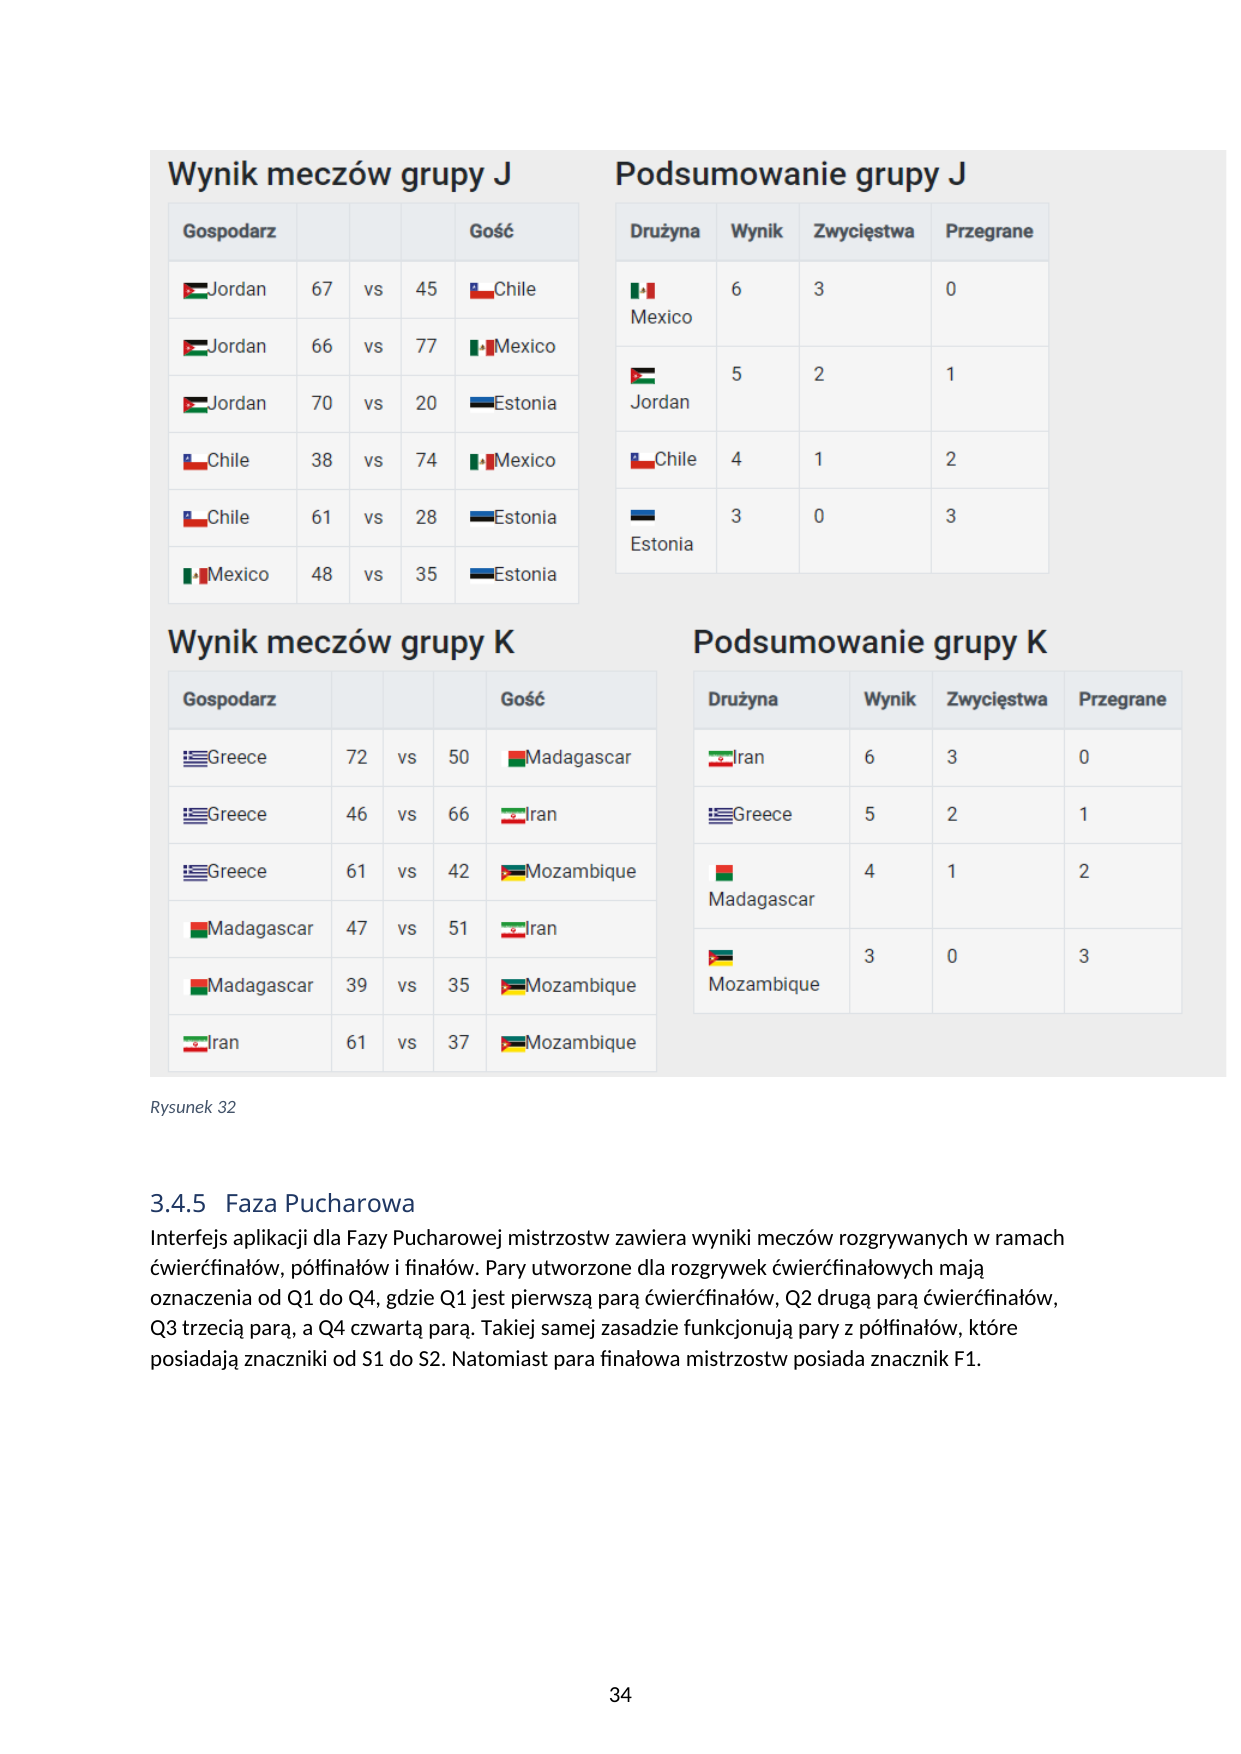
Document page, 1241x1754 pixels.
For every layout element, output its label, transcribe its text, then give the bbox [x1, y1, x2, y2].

picture [150, 150, 1227, 1077]
subtitle Faza Pucharowa [150, 1186, 1090, 1220]
text Interfejs aplikacji dla Fazy Pucharowej mistrzostw zawiera wyniki meczów rozgrywanych w ramach ćwierćfinałów, półfinałów i finałów. Pary utworzone dla rozgrywek ćwierćfinałowych mają oznaczenia od Q1 do Q4, gdzie Q1 jest pierwszą parą ćwierćfinałów, Q2 drugą parą ćwierćfinałów, Q3 trzecią parą, a Q4 czwartą parą. Takiej samej zasadzie funkcjonują pary z półfinałów, które posiadają znaczniki od S1 do S2. Natomiast para finałowa mistrzostw posiada znacznik F1. [150, 1223, 1090, 1372]
